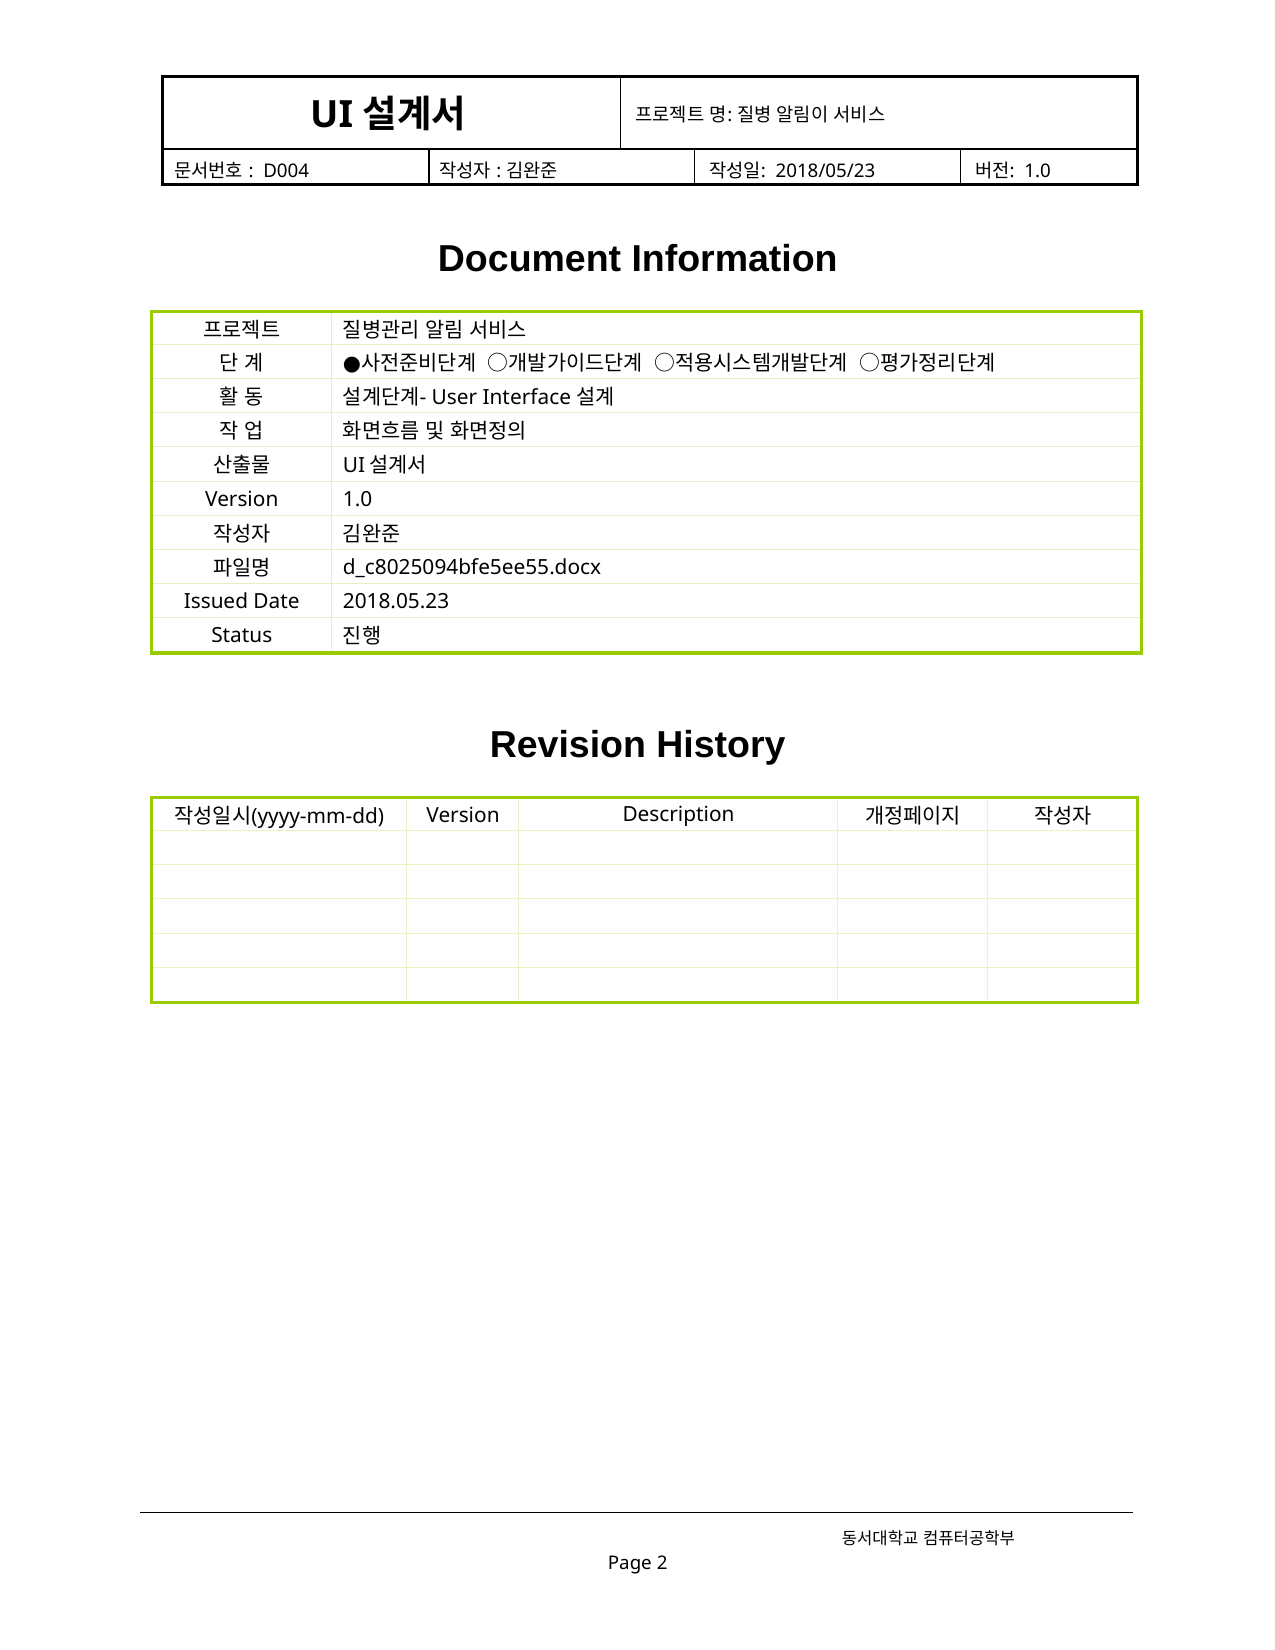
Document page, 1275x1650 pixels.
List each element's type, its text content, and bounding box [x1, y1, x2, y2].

table_cell Status [153, 618, 331, 651]
table_cell [988, 831, 1136, 864]
table_cell [519, 899, 837, 932]
table_cell [407, 865, 518, 898]
table_cell [838, 865, 987, 898]
table_cell 파일명 [153, 550, 331, 583]
table_cell [519, 934, 837, 967]
table_cell [988, 865, 1136, 898]
table_cell 작성자 [153, 516, 331, 549]
title Document Information [150, 236, 1125, 279]
table_cell [519, 831, 837, 864]
table_cell 화면흐름 및 화면정의 [332, 413, 1140, 446]
table_header 작성일시(yyyy-mm-dd) [153, 799, 406, 830]
table_cell [153, 899, 406, 932]
table_cell Version [153, 482, 331, 515]
table_cell [519, 865, 837, 898]
table_cell [988, 899, 1136, 932]
table_cell [407, 968, 518, 1001]
table_header 프로젝트 [153, 313, 331, 344]
table_cell [407, 934, 518, 967]
table_cell [838, 934, 987, 967]
table_header Version [407, 799, 518, 830]
table_cell 활 동 [153, 379, 331, 412]
table_cell [519, 968, 837, 1001]
title Revision History [150, 723, 1125, 766]
table_header 작성자 [988, 799, 1136, 830]
table_cell [838, 831, 987, 864]
table_cell [407, 899, 518, 932]
table_cell 2018.05.23 [332, 584, 1140, 617]
table_cell 산출물 [153, 447, 331, 481]
table_cell [988, 968, 1136, 1001]
table_cell 김완준 [332, 516, 1140, 549]
table_cell UI설계서 [332, 447, 1140, 481]
table_header 개정페이지 [838, 799, 987, 830]
table_cell 설계단계- User Interface 설계 [332, 379, 1140, 412]
table_cell [153, 968, 406, 1001]
table_cell 작 업 [153, 413, 331, 446]
table_cell 1.0 [332, 482, 1140, 515]
table_cell 진행 [332, 618, 1140, 651]
table_cell [153, 831, 406, 864]
table_cell D004.UI설계서.doc [332, 550, 1140, 583]
table_cell [988, 934, 1136, 967]
table_cell [838, 968, 987, 1001]
table_header Description [519, 799, 837, 830]
table_cell [838, 899, 987, 932]
table_cell Issued Date [153, 584, 331, 617]
table_cell [407, 831, 518, 864]
table_cell 단 계 [153, 345, 331, 378]
table_cell [153, 865, 406, 898]
table_cell ●사전준비단계 ○개발가이드단계 ○적용시스템개발단계 ○평가정리단계 [332, 345, 1140, 378]
table_header 질병관리 알림 서비스 [332, 313, 1140, 344]
table_cell [153, 934, 406, 967]
